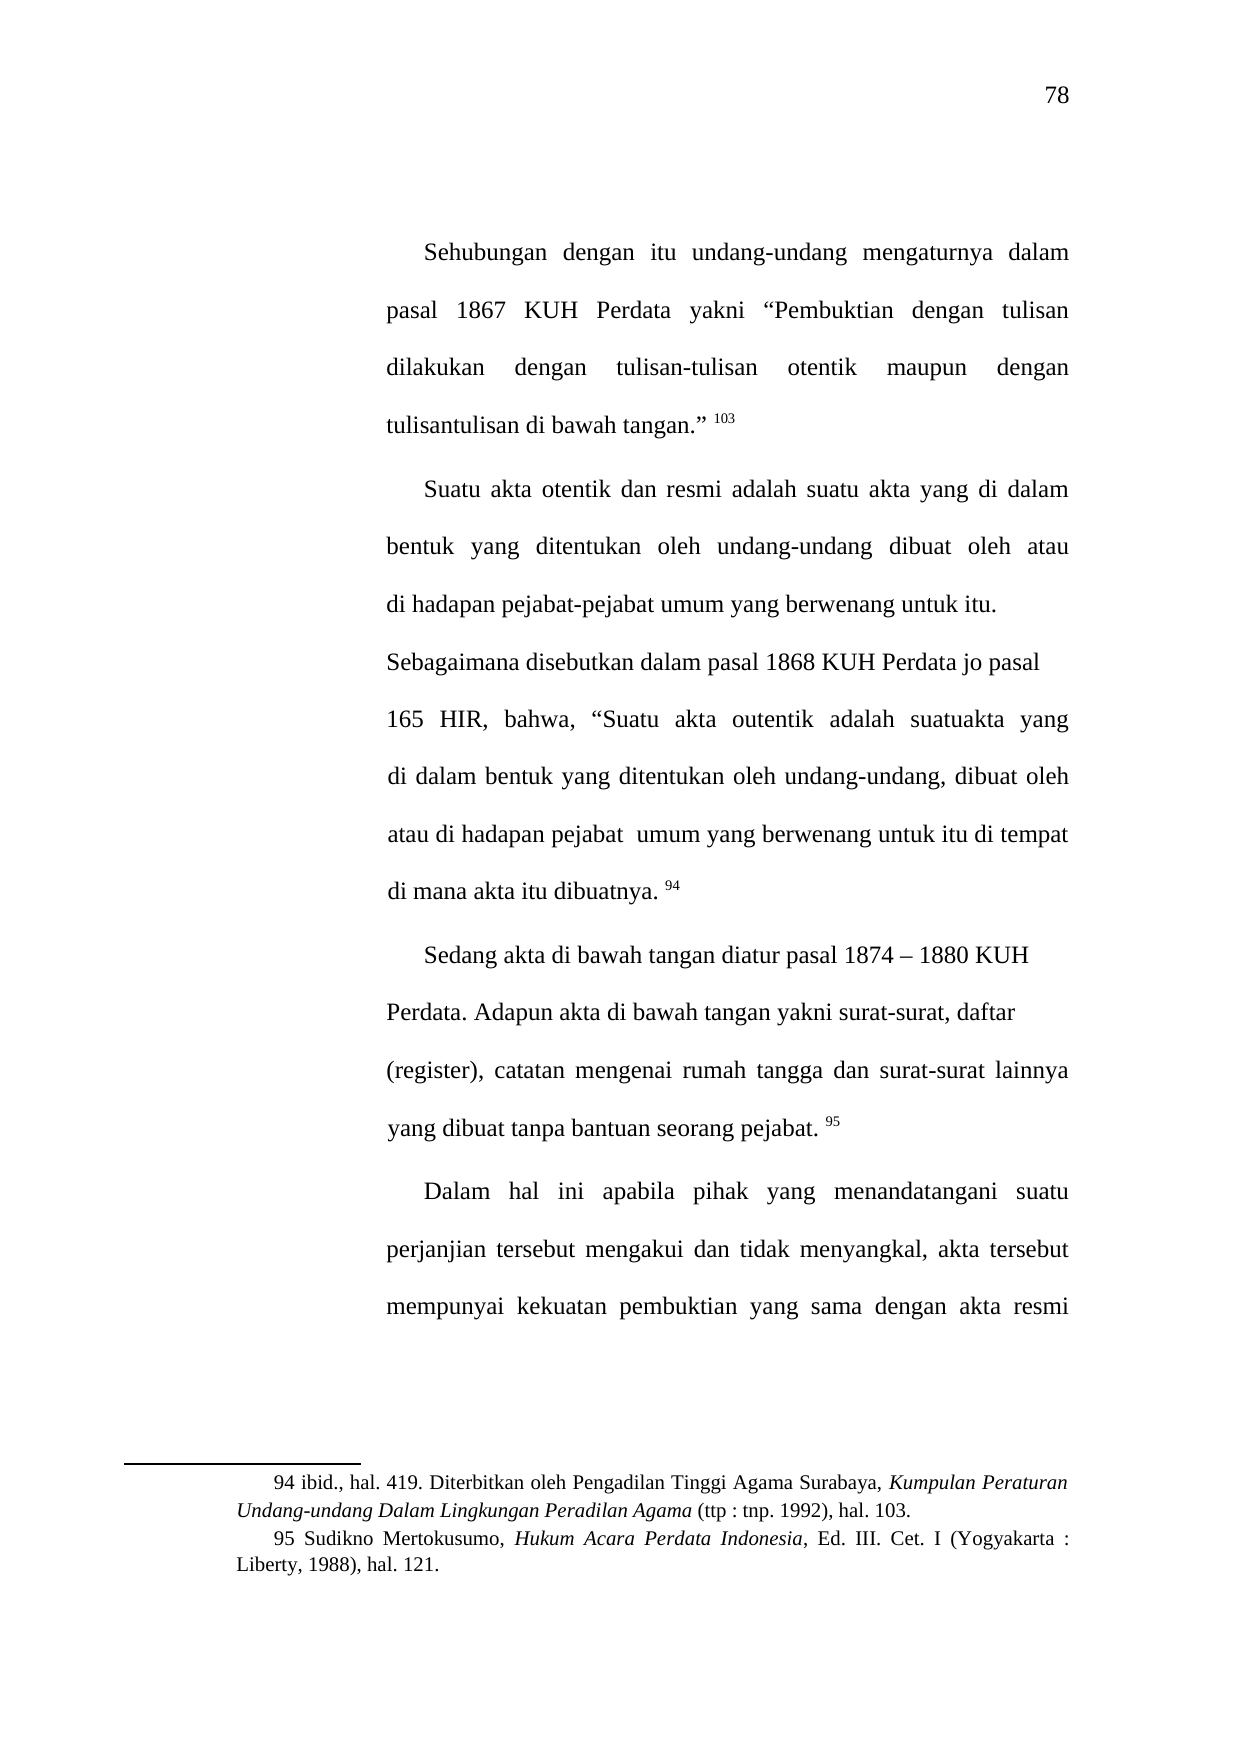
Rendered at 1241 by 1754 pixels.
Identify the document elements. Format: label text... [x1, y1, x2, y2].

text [386, 1176, 1069, 1320]
text Sedang akta di bawah tangan diatur pasal 1874 – 1880 KUH [424, 940, 1069, 969]
text Perdata. Adapun akta di bawah tangan yakni surat-surat, daftar [386, 997, 1069, 1026]
text Suatu akta otentik dan resmi adalah suatu akta yang di dalam bentuk yang ditentukan oleh undang-undang dibuat oleh atau di hadapan pejabat-pejabat umum yang berwenang untuk itu. [386, 474, 1069, 617]
text (register), catatan mengenai rumah tangga dan surat-surat lainnya yang dibuat tanpa bantuan seorang pejabat. [386, 1055, 1069, 1142]
text Sehubungan dengan itu undang-undang mengaturnya dalam pasal 1867 KUH Perdata yakni “Pembuktian dengan tulisan dilakukan dengan tulisan-tulisan otentik maupun dengan tulisantulisan di bawah tangan.” 103 [386, 237, 1069, 438]
text 165 HIR, bahwa, “Suatu akta outentik adalah suatuakta yang di dalam bentuk yang ditentukan oleh undang-undang, dibuat oleh atau di hadapan pejabat umum yang berwenang untuk itu di tempat di mana akta itu dibuatnya. [386, 704, 1069, 905]
text Sebagaimana disebutkan dalam pasal 1868 KUH Perdata jo pasal [386, 647, 1069, 675]
